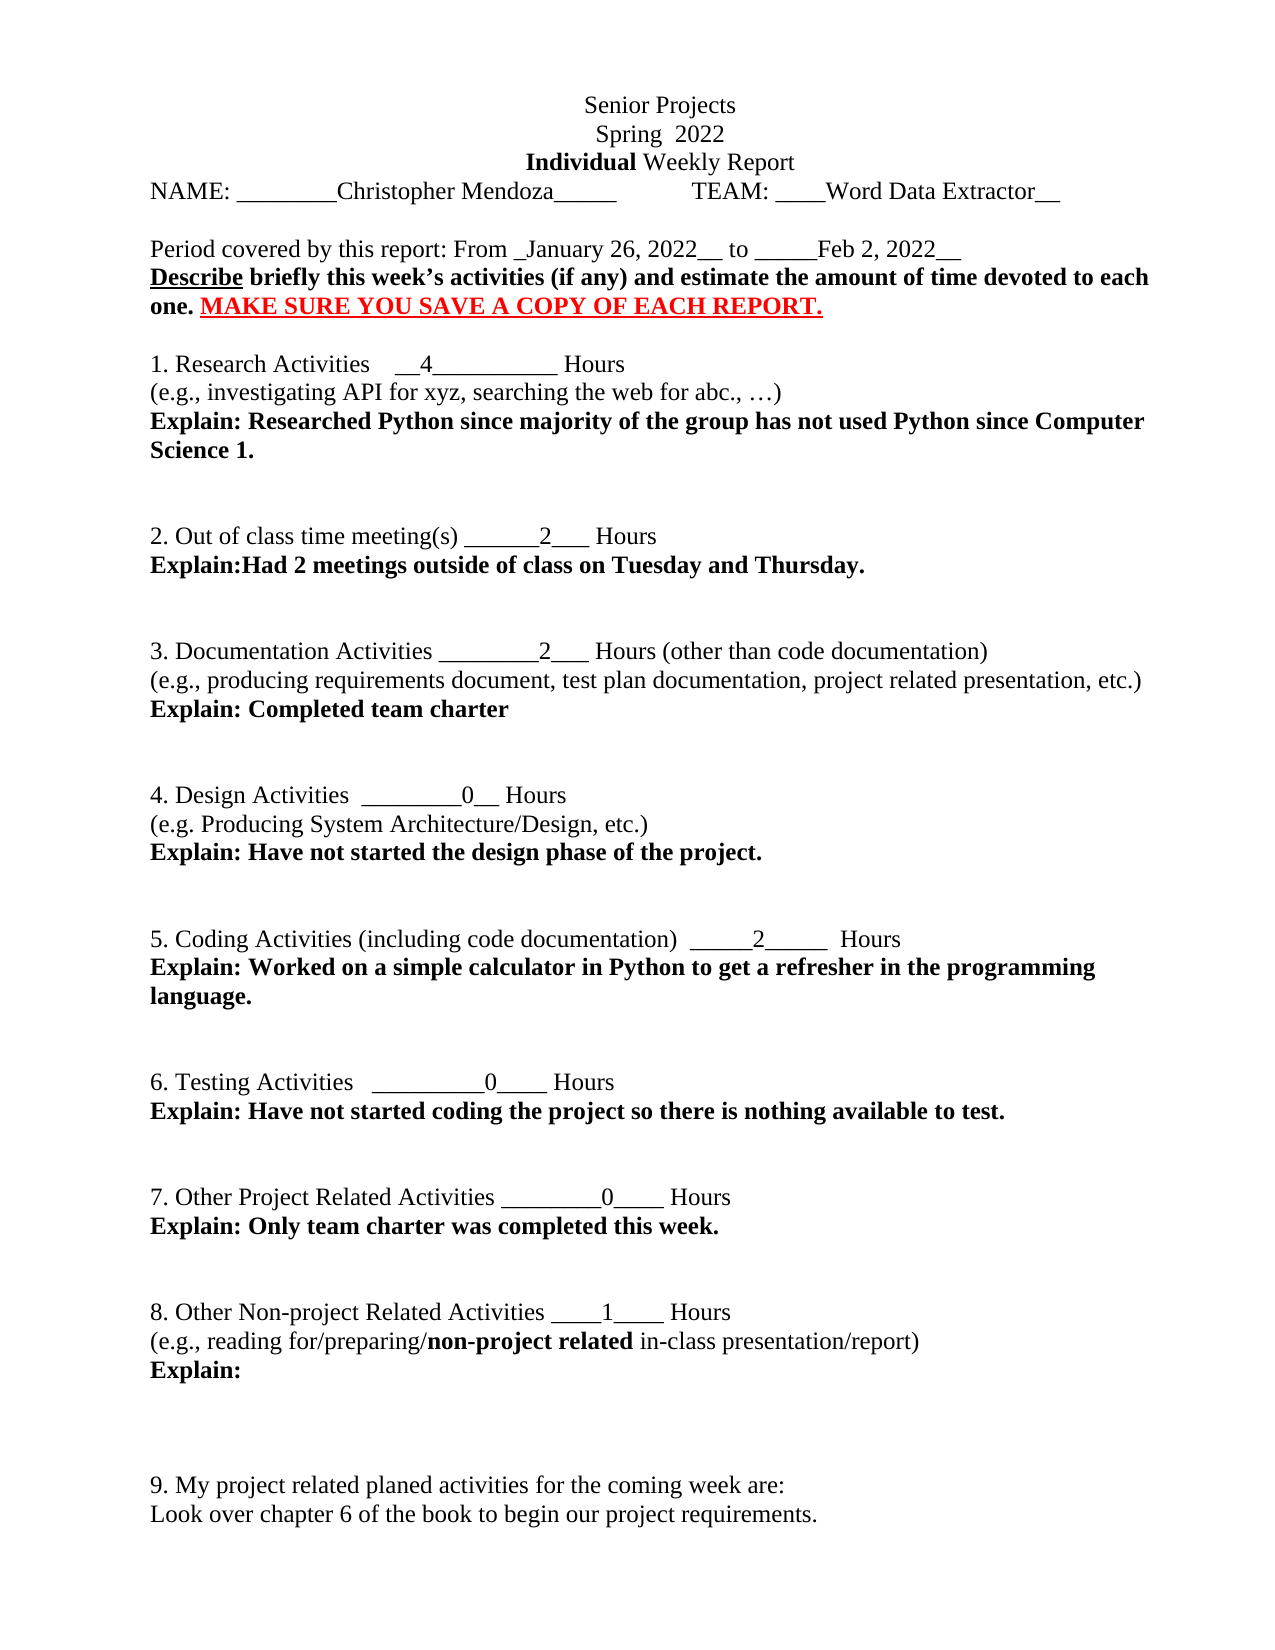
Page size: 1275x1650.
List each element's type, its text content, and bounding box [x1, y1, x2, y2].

text 3. Documentation Activities ________2___ Hours (other than code documentation) [150, 636, 1170, 665]
text (e.g., investigating API for xyz, searching the web for abc., …) [150, 377, 1170, 406]
text 9. My project related planed activities for the coming week are: [150, 1470, 1170, 1499]
text Explain:Had 2 meetings outside of class on Tuesday and Thursday. [150, 550, 1170, 579]
text Explain: Only team charter was completed this week. [150, 1211, 1170, 1240]
text Period covered by this report: From _January 26, 2022__ to _____Feb 2, 2022__ [150, 234, 1170, 262]
text 2. Out of class time meeting(s) ______2___ Hours [150, 521, 1170, 550]
text Spring 2022 [150, 119, 1170, 147]
text Explain: Completed team charter [150, 694, 1170, 722]
text 4. Design Activities ________0__ Hours [150, 780, 1170, 809]
text 7. Other Project Related Activities ________0____ Hours [150, 1182, 1170, 1211]
text NAME: ________Christopher Mendoza_____ TEAM: ____Word Data Extractor__ [150, 176, 1170, 205]
text Explain: Researched Python since majority of the group has not used Python since Computer Science 1. [150, 406, 1170, 464]
text 5. Coding Activities (including code documentation) _____2_____ Hours [150, 924, 1170, 952]
text (e.g., producing requirements document, test plan documentation, project related presentation, etc.) [150, 665, 1170, 694]
text 1. Research Activities __4__________ Hours [150, 349, 1170, 377]
text Explain: [150, 1355, 1170, 1384]
text Explain: Have not started the design phase of the project. [150, 837, 1170, 866]
text Look over chapter 6 of the book to begin our project requirements. [150, 1499, 1170, 1527]
text Describe briefly this week’s activities (if any) and estimate the amount of time devoted to each one. MAKE SURE YOU SAVE A COPY OF EACH REPORT. [150, 262, 1170, 320]
text Explain: Have not started coding the project so there is nothing available to test. [150, 1096, 1170, 1125]
text 8. Other Non-project Related Activities ____1____ Hours [150, 1297, 1170, 1326]
text Senior Projects [150, 90, 1170, 119]
text 6. Testing Activities _________0____ Hours [150, 1067, 1170, 1096]
text (e.g. Producing System Architecture/Design, etc.) [150, 809, 1170, 837]
text Explain: Worked on a simple calculator in Python to get a refresher in the programming language. [150, 952, 1170, 1010]
text Individual Weekly Report [150, 147, 1170, 176]
text (e.g., reading for/preparing/non-project related in-class presentation/report) [150, 1326, 1170, 1355]
